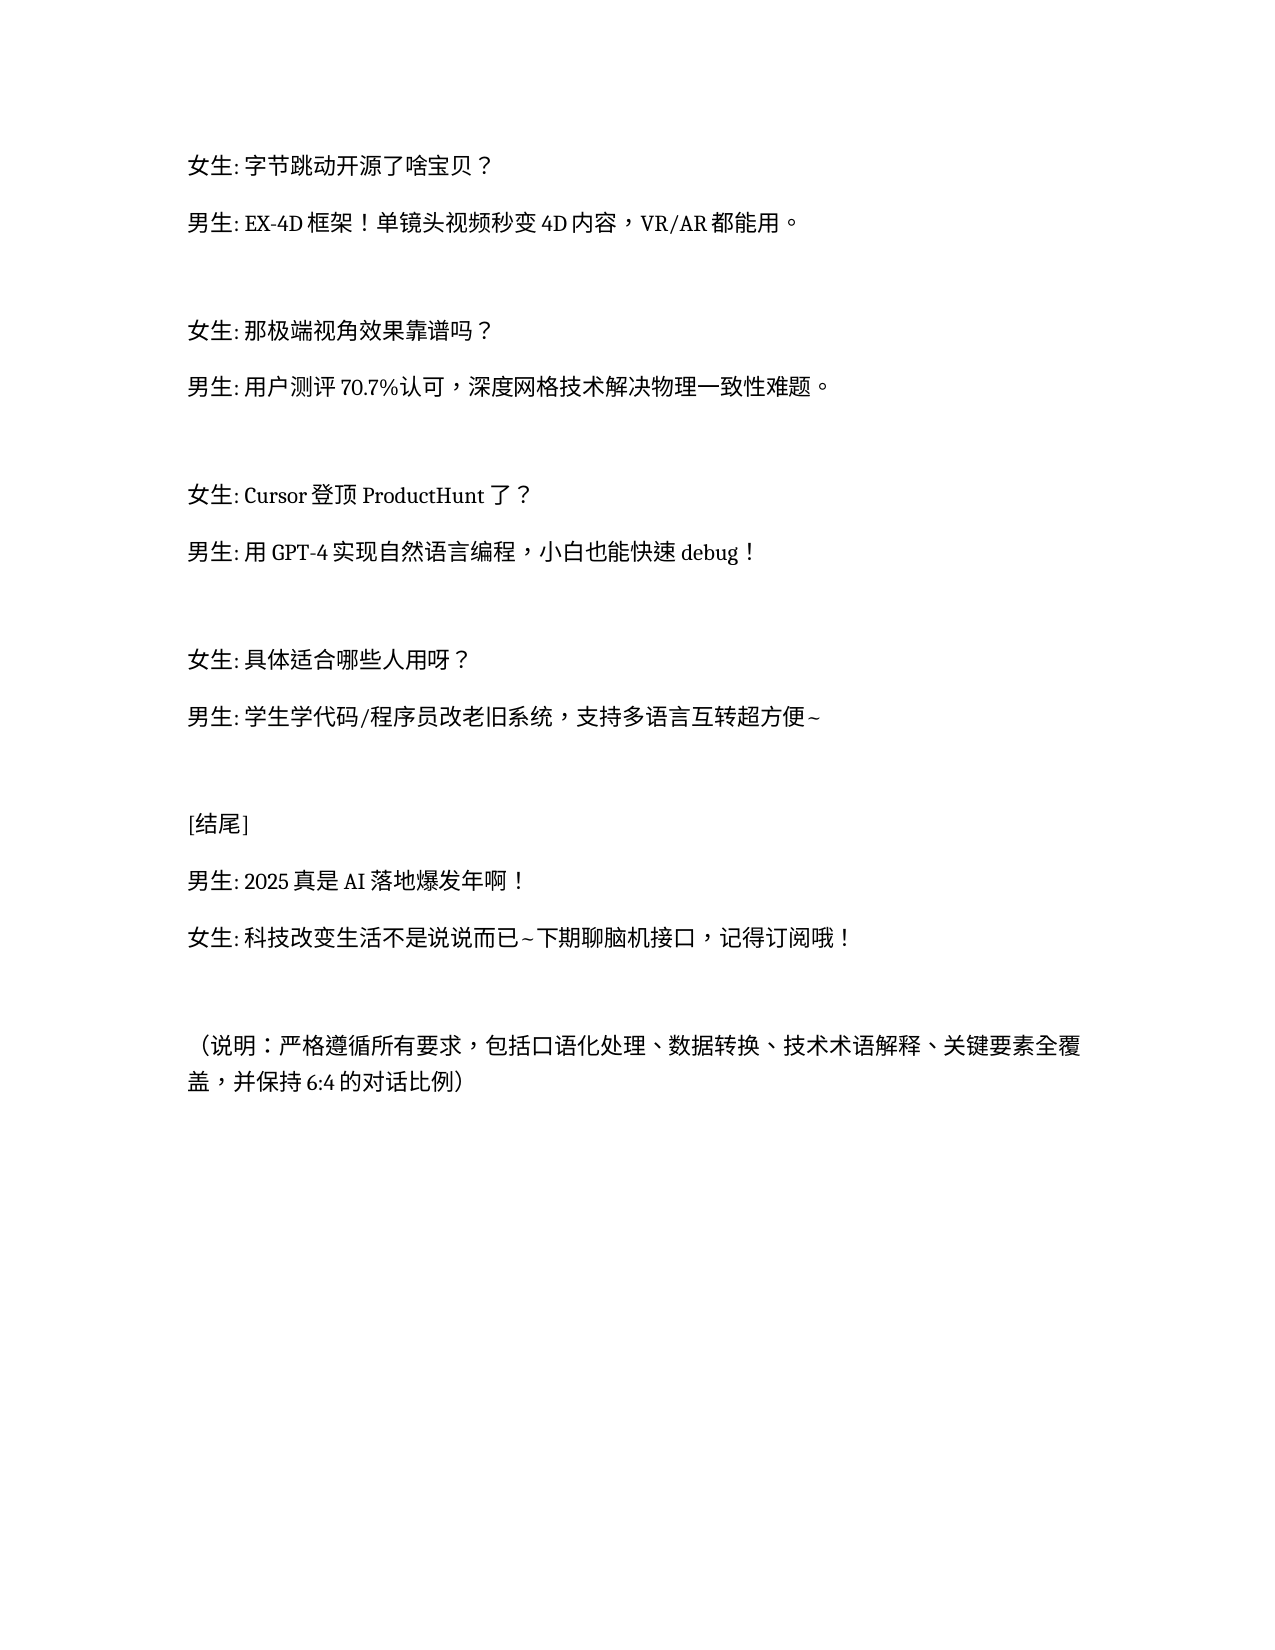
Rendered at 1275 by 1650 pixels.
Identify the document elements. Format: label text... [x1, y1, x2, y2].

text 女生: 科技改变生活不是说说而已~下期聊脑机接口，记得订阅哦！ [187, 922, 1087, 953]
text 男生: 学生学代码/程序员改老旧系统，支持多语言互转超方便~ [187, 701, 1087, 732]
text 女生: 字节跳动开源了啥宝贝？ [187, 150, 1087, 181]
text 男生: 2025真是AI落地爆发年啊！ [187, 865, 1087, 896]
text 男生: 用户测评70.7%认可，深度网格技术解决物理一致性难题。 [187, 371, 1087, 403]
text [结尾] [187, 808, 1087, 839]
text 女生: Cursor登顶ProductHunt了？ [187, 479, 1087, 510]
text 男生: 用GPT-4实现自然语言编程，小白也能快速debug！ [187, 536, 1087, 567]
text 女生: 具体适合哪些人用呀？ [187, 644, 1087, 675]
text 男生: EX-4D框架！单镜头视频秒变4D内容，VR/AR都能用。 [187, 207, 1087, 238]
text （说明：严格遵循所有要求，包括口语化处理、数据转换、技术术语解释、关键要素全覆盖，并保持6:4的对话比例） [187, 1030, 1087, 1097]
text 女生: 那极端视角效果靠谱吗？ [187, 314, 1087, 346]
